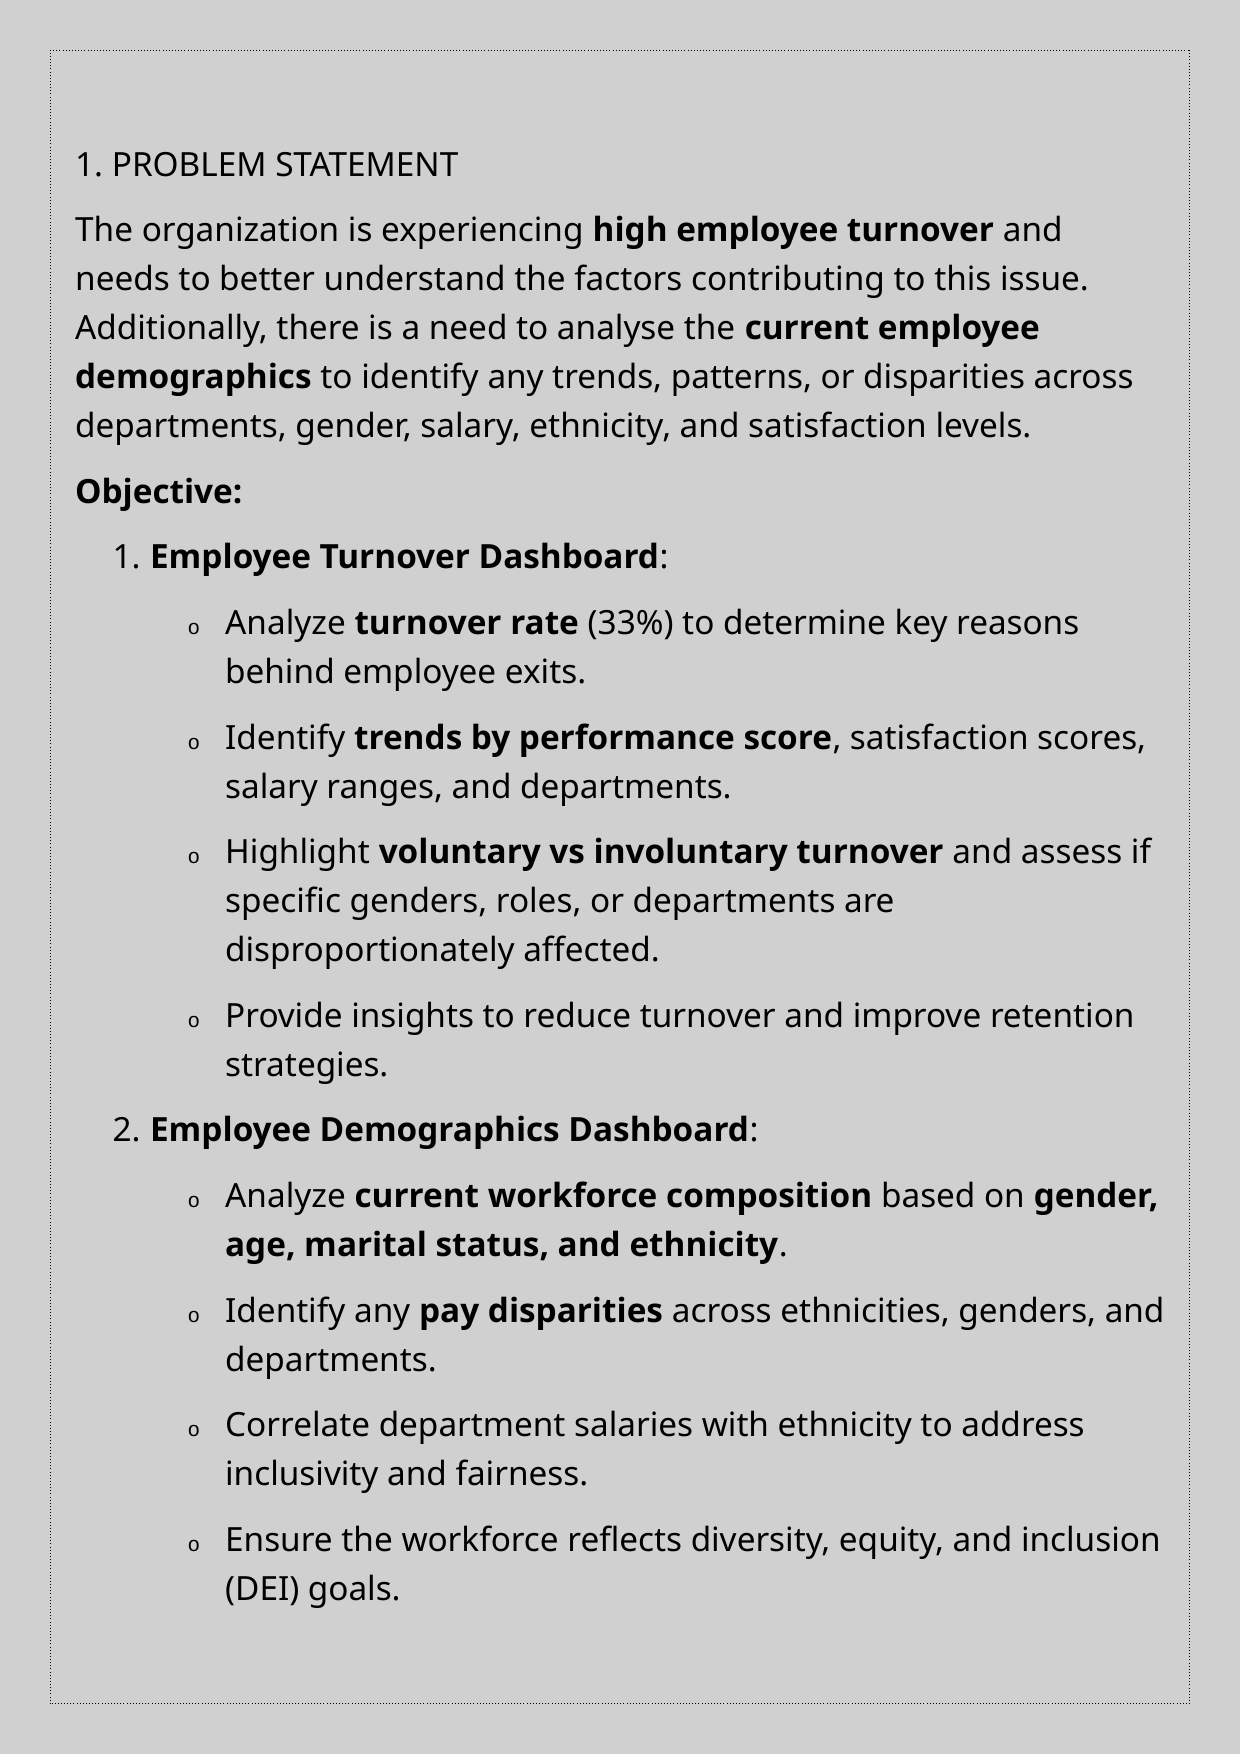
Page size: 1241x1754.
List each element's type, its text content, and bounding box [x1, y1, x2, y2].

text 1. PROBLEM STATEMENT [75, 141, 1165, 186]
list Identify trends by performance score, satisfaction scores, salary ranges, and departments. [187, 713, 1165, 808]
list Identify any pay disparities across ethnicities, genders, and departments. [187, 1286, 1165, 1381]
list Highlight voluntary vs involuntary turnover and assess if specific genders, roles, or departments are disproportionately affected. [187, 828, 1165, 971]
list Employee Turnover Dashboard: [112, 533, 1165, 579]
text Objective: [75, 468, 1165, 513]
text The organization is experiencing high employee turnover and needs to better understand the factors contributing to this issue. Additionally, there is a need to analyse the current employee demographics to identify any trends, patterns, or disparities across departments, gender, salary, ethnicity, and satisfaction levels. [75, 206, 1165, 447]
list Provide insights to reduce turnover and improve retention strategies. [187, 992, 1165, 1086]
list Ensure the workforce reflects diversity, equity, and inclusion (DEI) goals. [187, 1516, 1165, 1610]
list Analyze turnover rate (33%) to determine key reasons behind employee exits. [187, 599, 1165, 693]
list Employee Demographics Dashboard: [112, 1106, 1165, 1152]
list Correlate department salaries with ethnicity to address inclusivity and fairness. [187, 1401, 1165, 1495]
list Analyze current workforce composition based on gender, age, marital status, and ethnicity. [187, 1172, 1165, 1266]
